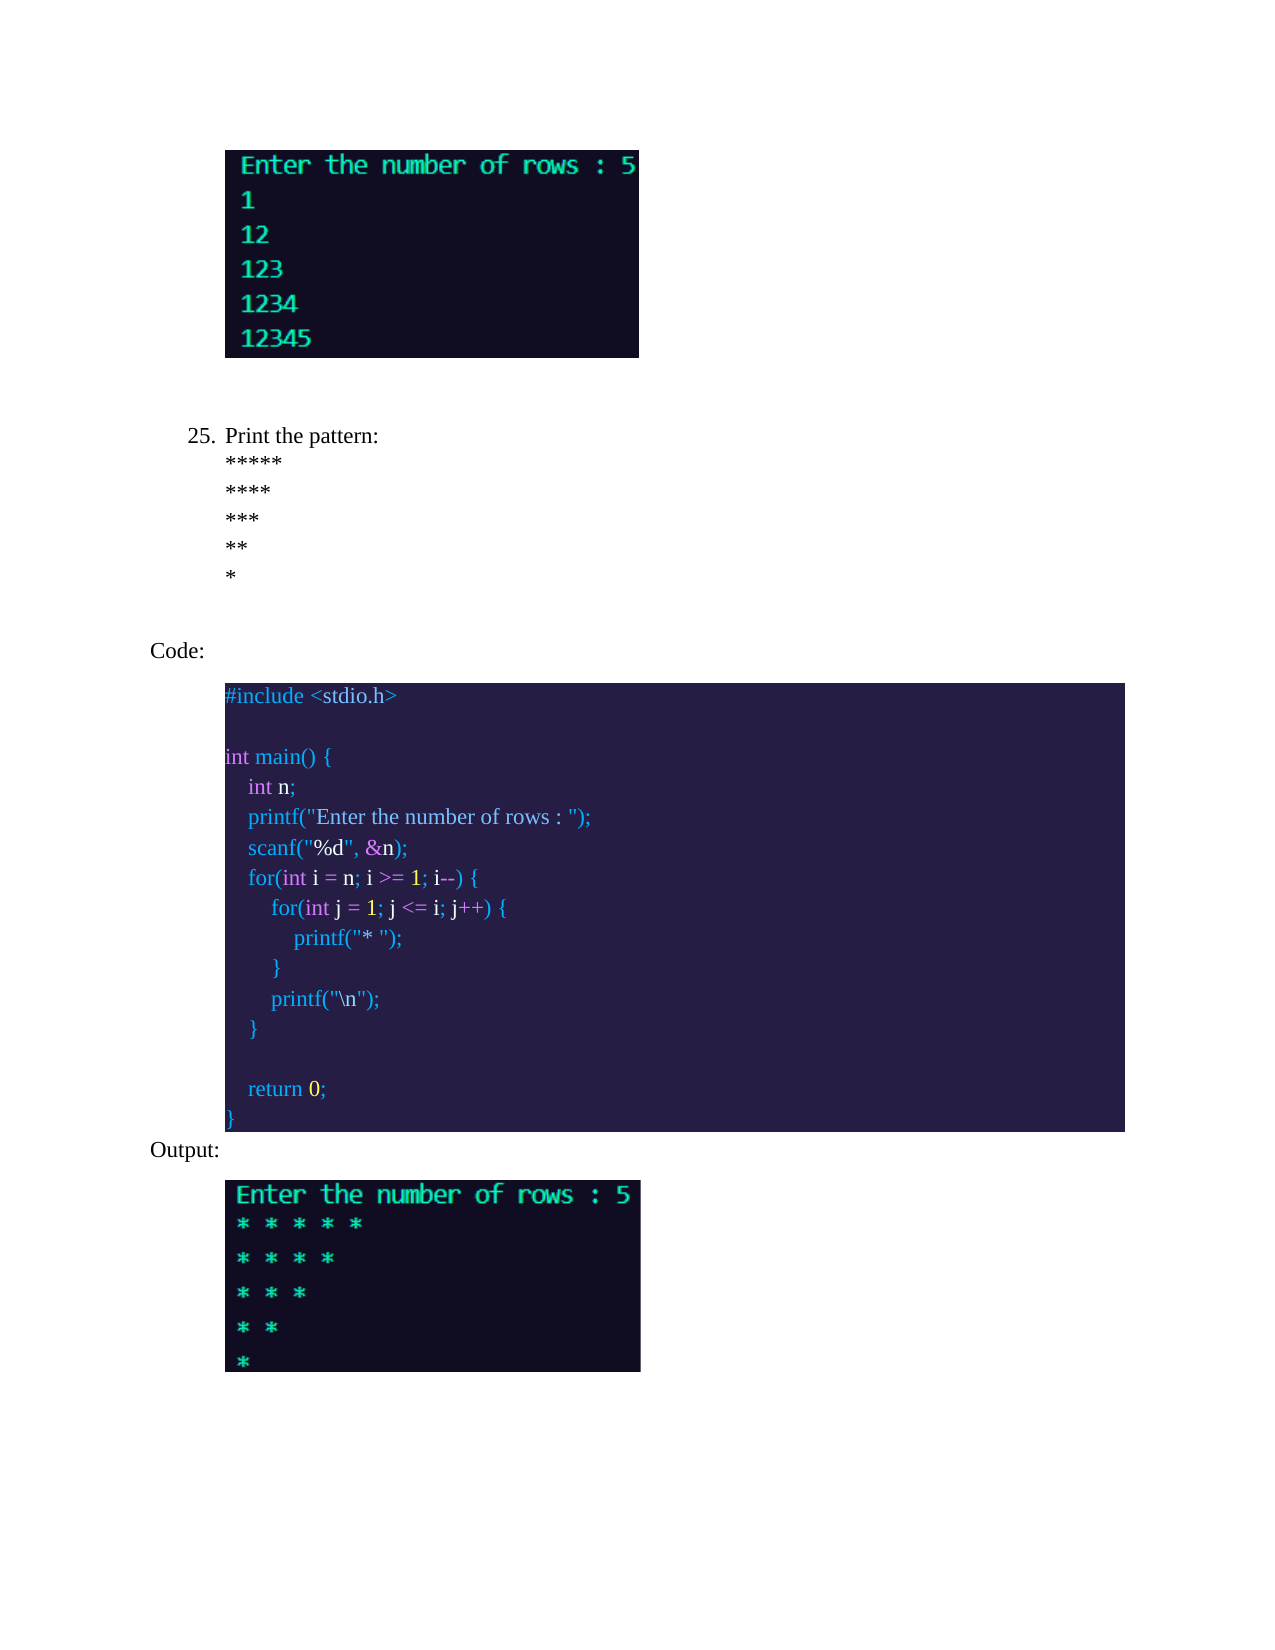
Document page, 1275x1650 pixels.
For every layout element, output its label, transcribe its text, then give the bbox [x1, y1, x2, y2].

list *** [225, 507, 1125, 533]
text } [225, 1015, 1125, 1041]
text printf("\n"); [225, 985, 1125, 1011]
text } [225, 1106, 1125, 1132]
text for(int j = 1; j <= i; j++) { [225, 894, 1125, 920]
text } [225, 954, 1125, 981]
text return 0; [225, 1075, 1125, 1102]
picture [225, 150, 639, 358]
list ***** [225, 450, 1125, 477]
text int n; [225, 773, 1125, 799]
text printf("Enter the number of rows : "); [225, 803, 1125, 830]
text printf("* "); [225, 924, 1125, 951]
text #include <stdio.h> [225, 683, 1125, 709]
text Code: [150, 637, 1125, 664]
list Print the pattern: [187, 422, 1125, 448]
text for(int i = n; i >= 1; i--) { [225, 864, 1125, 890]
list ** [225, 536, 1125, 562]
text scanf("%d", &n); [225, 834, 1125, 860]
list * [225, 564, 1125, 590]
text int main() { [225, 743, 1125, 769]
list **** [225, 479, 1125, 505]
text Output: [150, 1136, 1125, 1162]
picture [225, 1180, 641, 1372]
